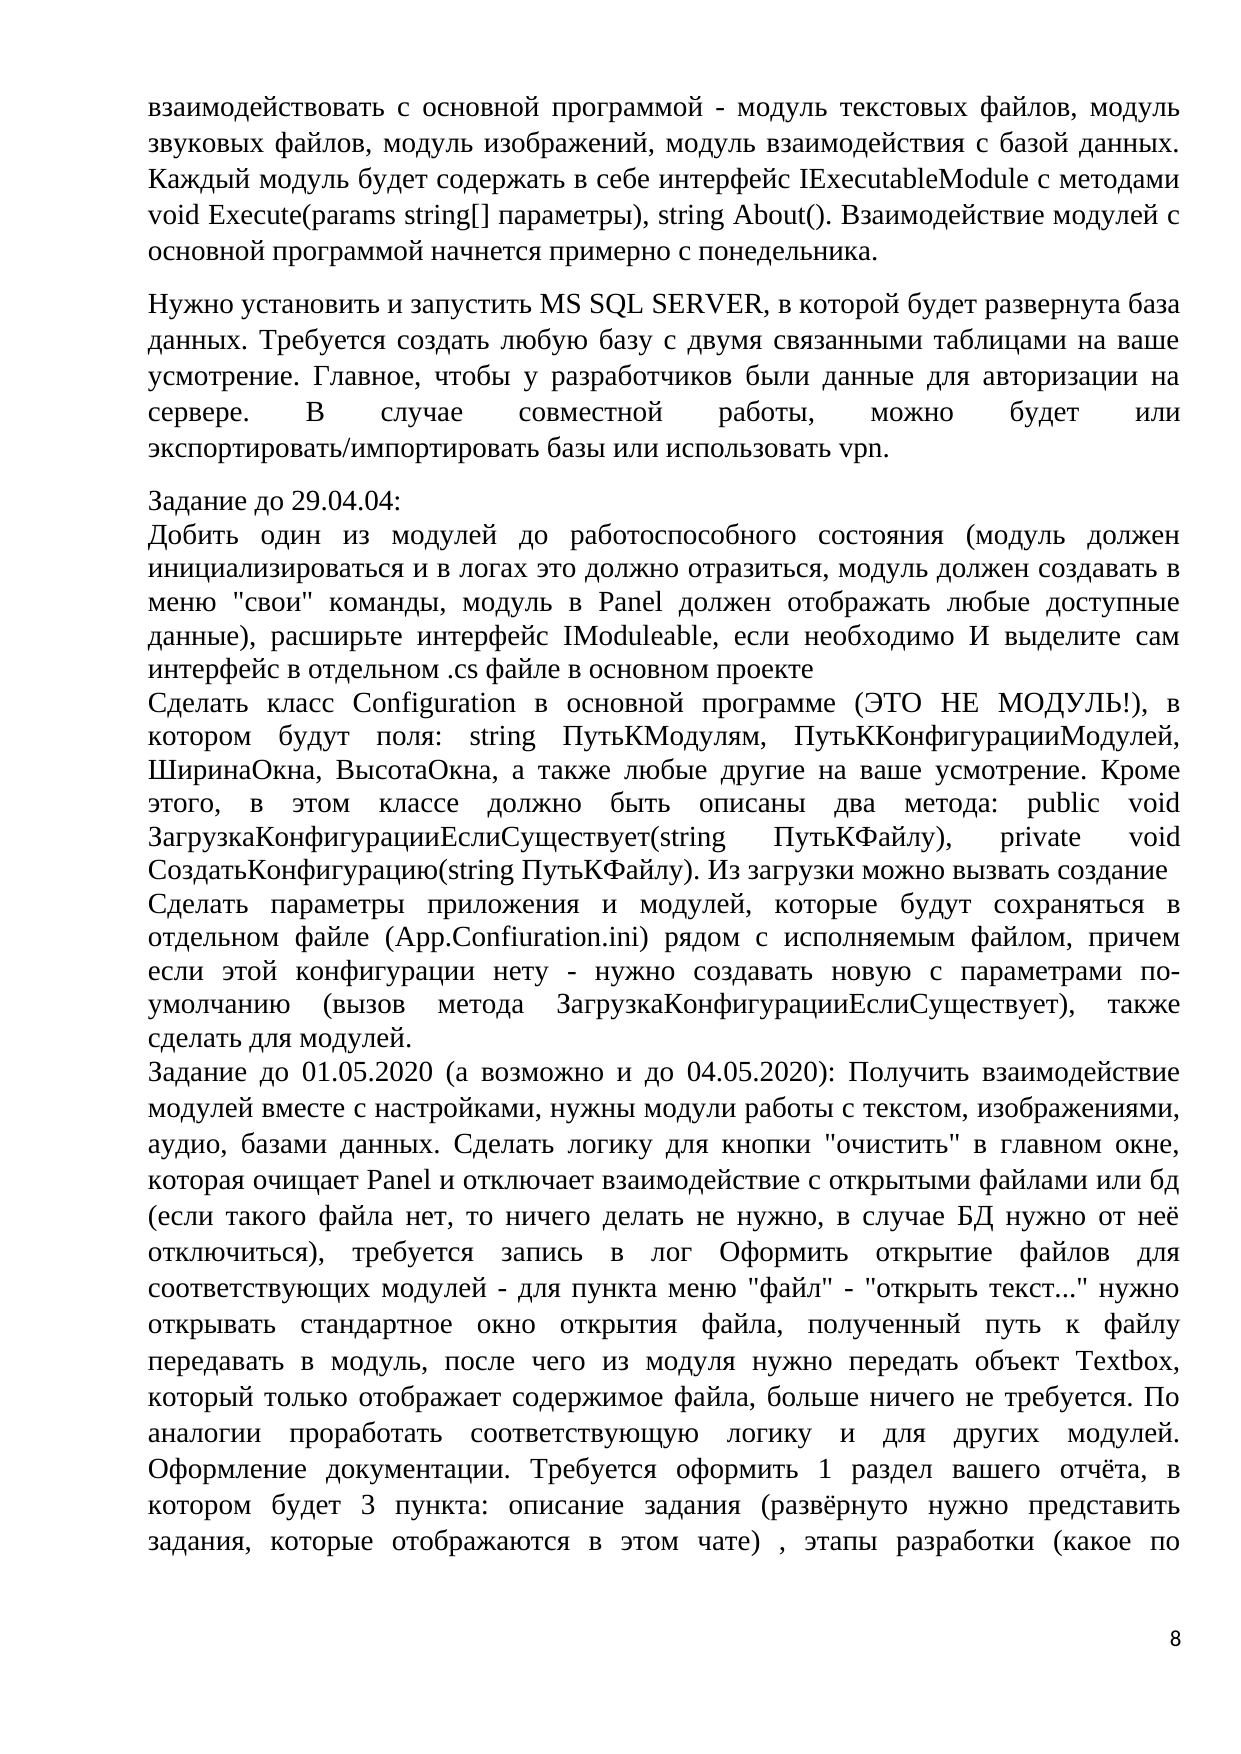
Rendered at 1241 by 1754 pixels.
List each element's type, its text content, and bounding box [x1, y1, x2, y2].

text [148, 1054, 1181, 1557]
text Нужно установить и запустить MS SQL SERVER, в которой будет развернута база данных. Требуется создать любую базу с двумя связанными таблицами на ваше усмотрение. Главное, чтобы у разработчиков были данные для авторизации на сервере. В случае совместной работы, можно будет или экспортировать/импортировать базы или использовать vpn. [148, 286, 1181, 464]
text Задание до 29.04.04: [148, 483, 1181, 517]
text Сделать класс Configuration в основной программе (ЭТО НЕ МОДУЛЬ!), в котором будут поля: string ПутьКМодулям, ПутьККонфигурацииМодулей, ШиринаОкна, ВысотаОкна, а также любые другие на ваше усмотрение. Кроме этого, в этом классе должно быть описаны два метода: public void ЗагрузкаКонфигурацииЕслиСуществует(string ПутьКФайлу), private void СоздатьКонфигурацию(string ПутьКФайлу). Из загрузки можно вызвать создание [148, 685, 1181, 886]
text Добить один из модулей до работоспособного состояния (модуль должен инициализироваться и в логах это должно отразиться, модуль должен создавать в меню "свои" команды, модуль в Panel должен отображать любые доступные данные), расширьте интерфейс IModuleable, если необходимо И выделите сам интерфейс в отдельном .cs файле в основном проекте [148, 517, 1181, 685]
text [148, 89, 1181, 267]
text Сделать параметры приложения и модулей, которые будут сохраняться в отдельном файле (App.Confiuration.ini) рядом с исполняемым файлом, причем если этой конфигурации нету - нужно создавать новую с параметрами по-умолчанию (вызов метода ЗагрузкаКонфигурацииЕслиСуществует), также сделать для модулей. [148, 886, 1181, 1054]
